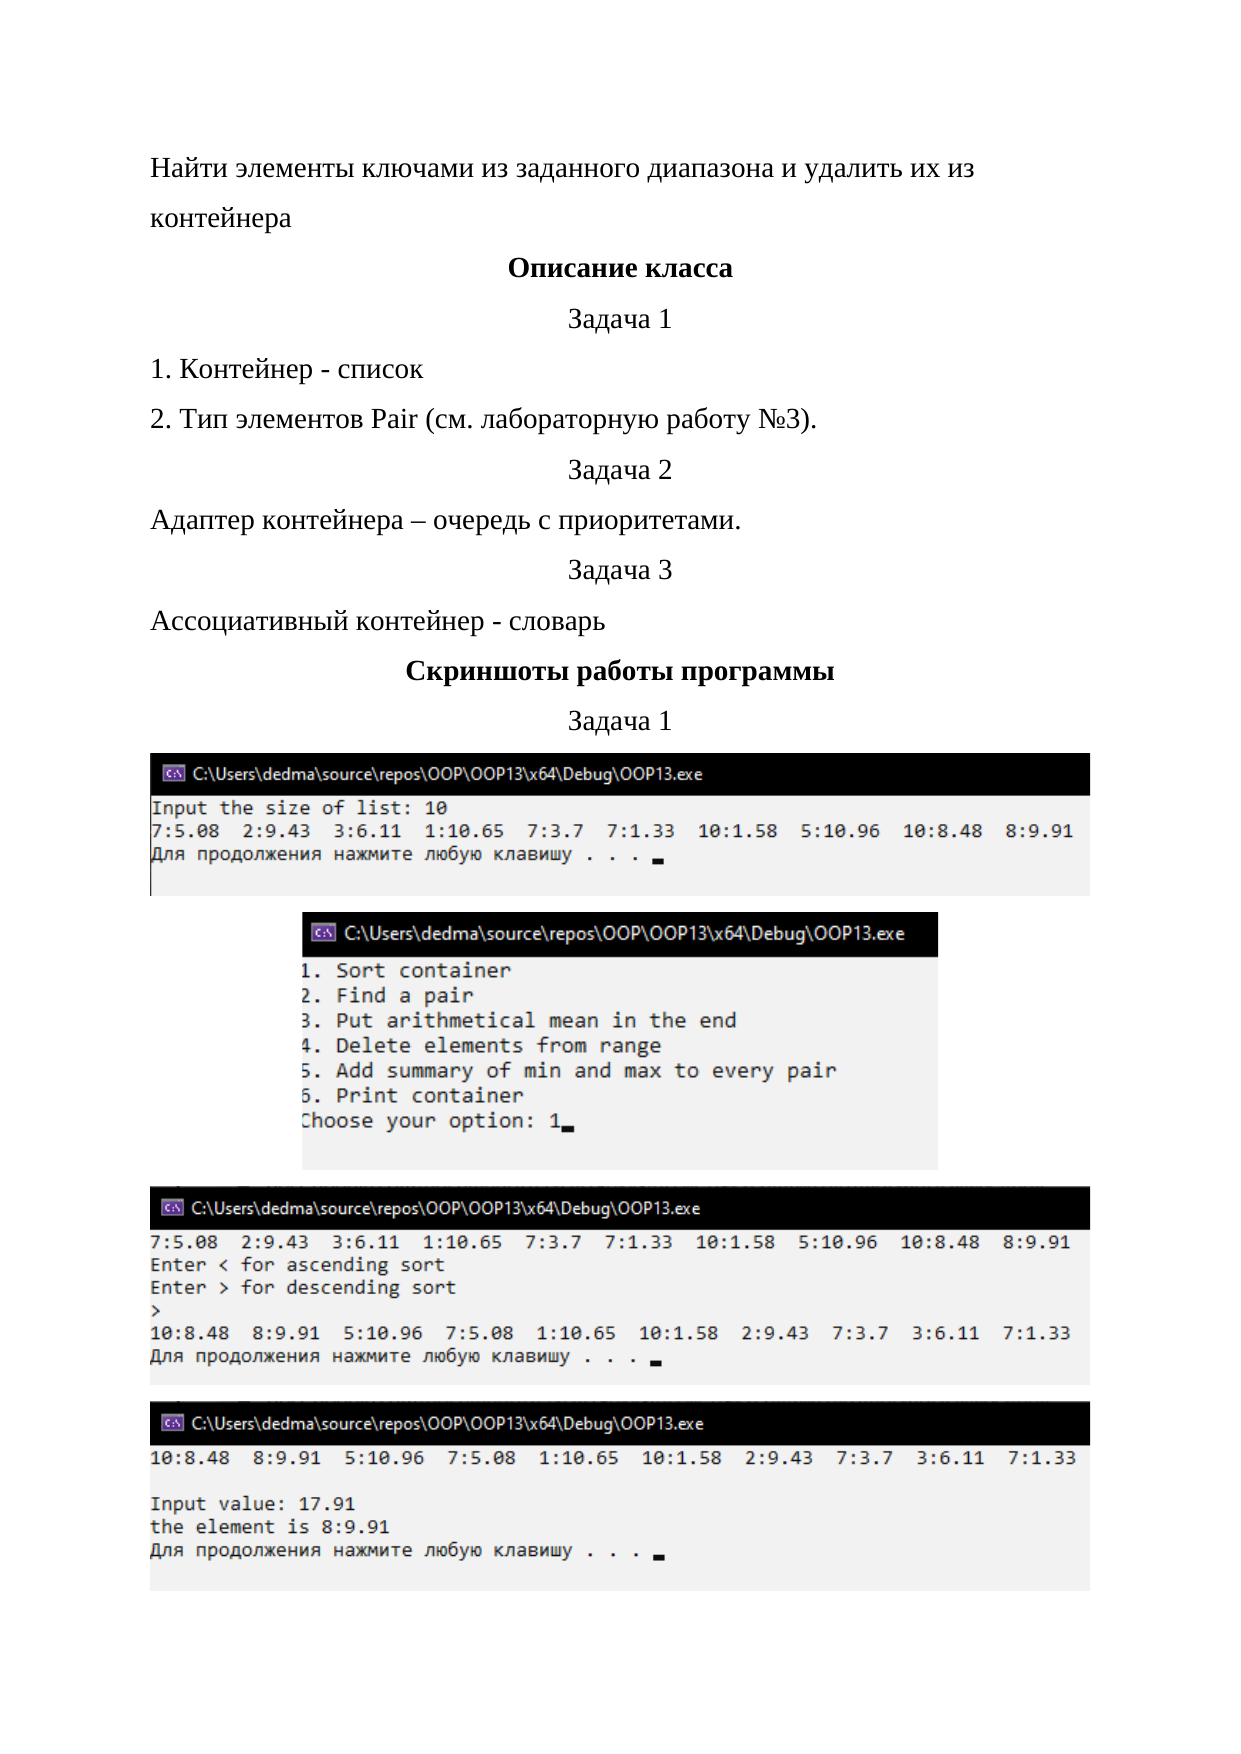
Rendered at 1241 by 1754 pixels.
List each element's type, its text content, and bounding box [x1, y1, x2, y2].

text Ассоциативный контейнер - словарь [150, 603, 1090, 636]
picture [150, 753, 1091, 896]
picture [302, 912, 939, 1170]
text Задача 2 [150, 452, 1090, 485]
text Скриншоты работы программы [150, 653, 1090, 687]
text Адаптер контейнера – очередь с приоритетами. [150, 502, 1090, 536]
picture [150, 1401, 1091, 1591]
text Описание класса [150, 251, 1090, 284]
text Найти элементы ключами из заданного диапазона и удалить их из контейнера [150, 150, 1090, 234]
picture [150, 1186, 1091, 1385]
text Задача 3 [150, 552, 1090, 586]
text 1. Контейнер - список [150, 351, 1090, 385]
text 2. Тип элементов Pair (см. лабораторную работу №3). [150, 402, 1090, 435]
text Задача 1 [150, 703, 1090, 737]
text Задача 1 [150, 301, 1090, 334]
